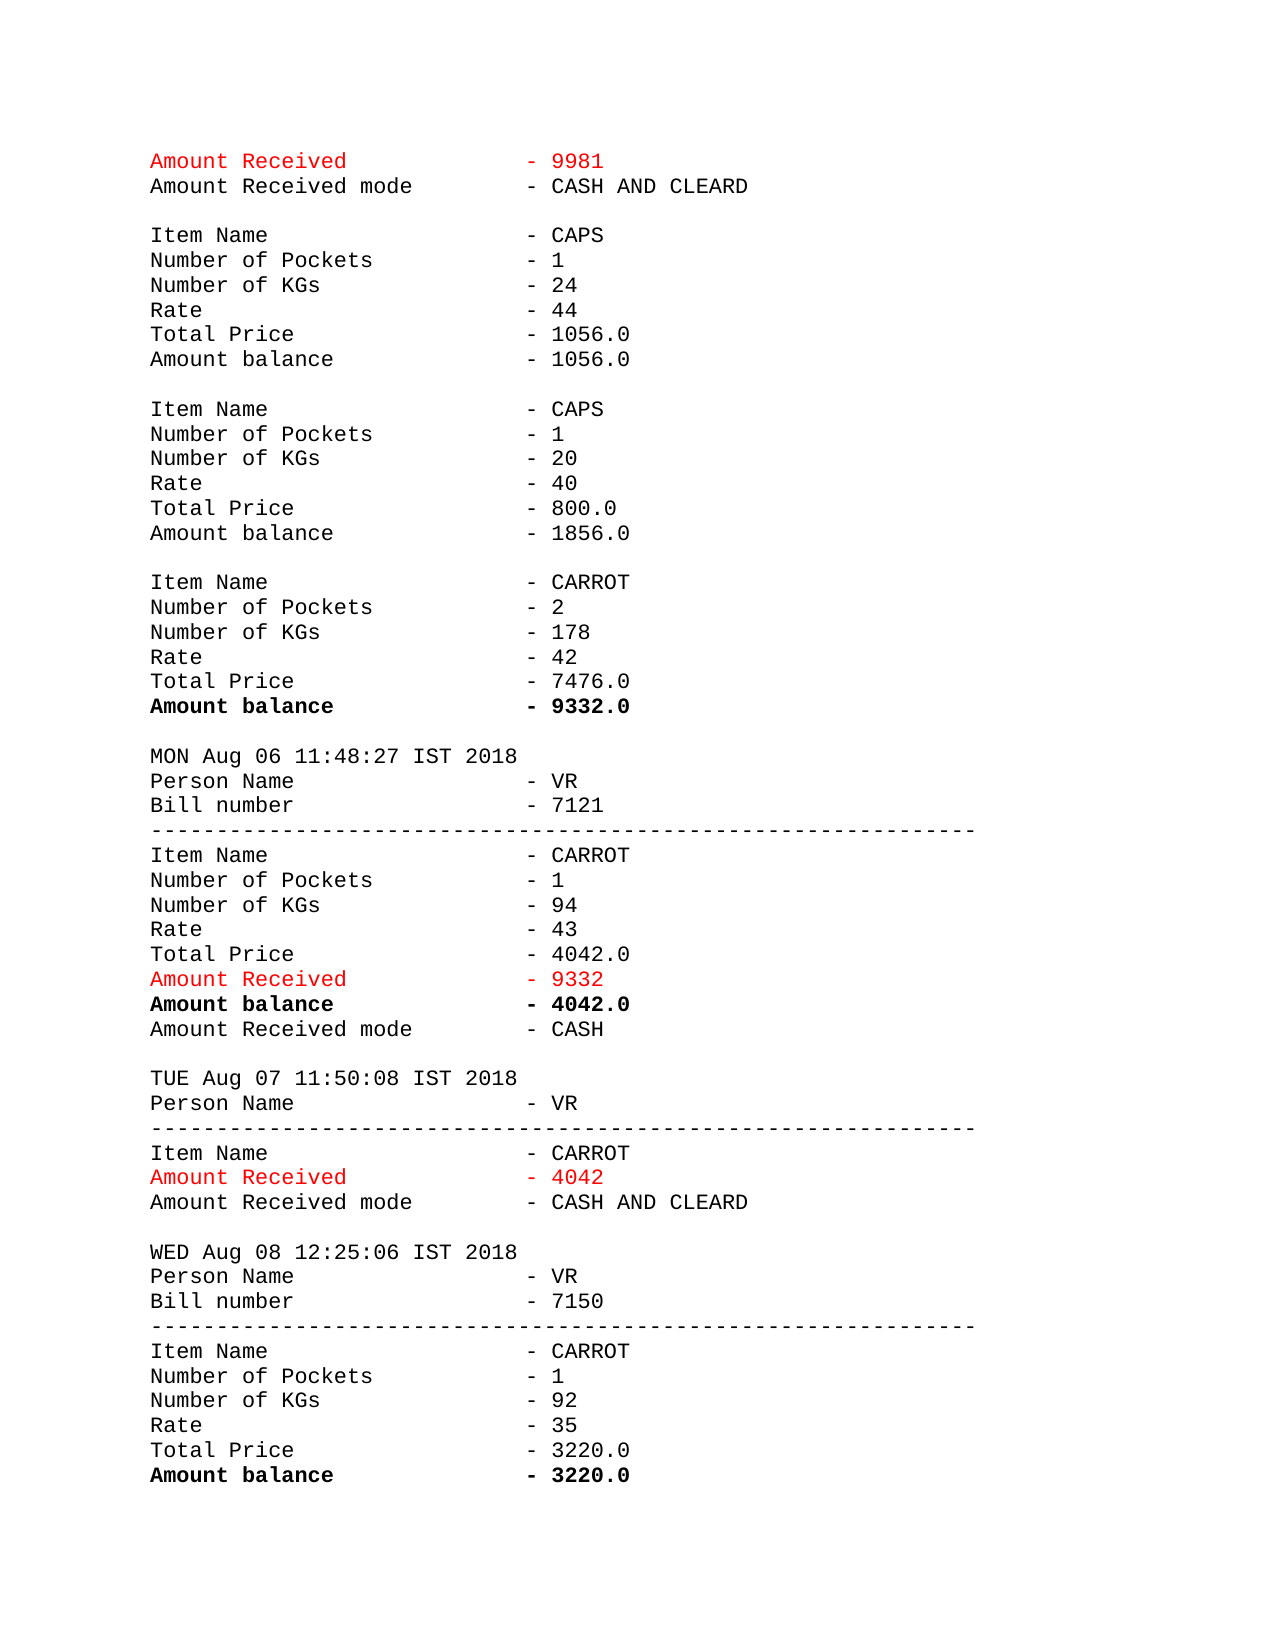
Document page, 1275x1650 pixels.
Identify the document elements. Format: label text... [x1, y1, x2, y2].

text Amount Received mode - CASH [150, 1018, 1125, 1042]
text Person Name - VR [150, 1092, 1125, 1117]
text Number of Pockets - 1 [150, 423, 1125, 447]
text --------------------------------------------------------------- [150, 819, 1125, 844]
text Amount balance - 3220.0 [150, 1464, 1125, 1489]
text Rate - 43 [150, 918, 1125, 943]
text Amount balance - 4042.0 [150, 993, 1125, 1018]
text Number of KGs - 20 [150, 447, 1125, 472]
text Amount Received mode - CASH AND CLEARD [150, 1191, 1125, 1216]
text Amount balance - 9332.0 [150, 695, 1125, 720]
text Item Name - CAPS [150, 398, 1125, 423]
text Rate - 42 [150, 646, 1125, 671]
text Total Price - 7476.0 [150, 671, 1125, 695]
text Item Name - CARROT [150, 1142, 1125, 1166]
text Number of KGs - 92 [150, 1389, 1125, 1414]
text Rate - 35 [150, 1414, 1125, 1439]
text Bill number - 7121 [150, 794, 1125, 819]
text Number of Pockets - 2 [150, 596, 1125, 621]
text --------------------------------------------------------------- [150, 1117, 1125, 1142]
text Number of Pockets - 1 [150, 249, 1125, 274]
text Total Price - 800.0 [150, 497, 1125, 522]
text Number of KGs - 94 [150, 894, 1125, 918]
text Rate - 44 [150, 299, 1125, 323]
text Number of Pockets - 1 [150, 869, 1125, 894]
text Total Price - 1056.0 [150, 323, 1125, 348]
text TUE Aug 07 11:50:08 IST 2018 [150, 1067, 1125, 1092]
text Amount balance - 1856.0 [150, 522, 1125, 547]
text Amount Received mode - CASH AND CLEARD [150, 175, 1125, 199]
text Person Name - VR [150, 770, 1125, 794]
text Item Name - CARROT [150, 571, 1125, 596]
text Number of KGs - 178 [150, 621, 1125, 646]
text WED Aug 08 12:25:06 IST 2018 [150, 1241, 1125, 1266]
text Total Price - 3220.0 [150, 1439, 1125, 1464]
text Number of KGs - 24 [150, 274, 1125, 299]
text MON Aug 06 11:48:27 IST 2018 [150, 745, 1125, 770]
text Amount Received - 9981 [150, 150, 1125, 175]
text --------------------------------------------------------------- [150, 1315, 1125, 1340]
text Number of Pockets - 1 [150, 1365, 1125, 1389]
text Bill number - 7150 [150, 1290, 1125, 1315]
text Item Name - CARROT [150, 1340, 1125, 1365]
text Item Name - CAPS [150, 224, 1125, 249]
text Person Name - VR [150, 1266, 1125, 1290]
text Rate - 40 [150, 472, 1125, 497]
text Total Price - 4042.0 [150, 943, 1125, 968]
text Amount Received - 4042 [150, 1166, 1125, 1191]
text Amount Received - 9332 [150, 968, 1125, 993]
text Amount balance - 1056.0 [150, 348, 1125, 373]
text Item Name - CARROT [150, 844, 1125, 869]
